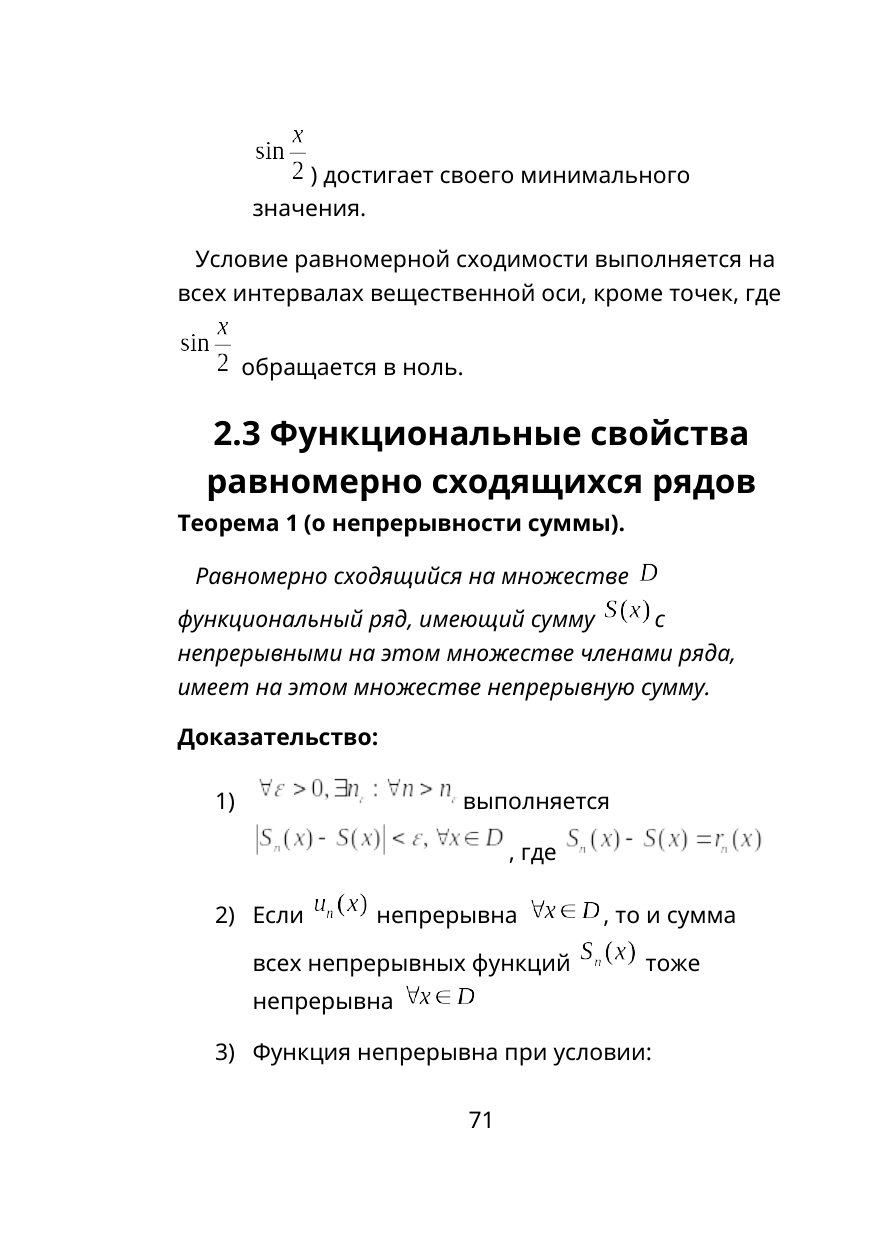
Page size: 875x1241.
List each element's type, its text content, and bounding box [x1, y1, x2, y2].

list выполняется , где [215, 771, 786, 867]
list Функция непрерывна при условии: [215, 1036, 786, 1067]
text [252, 118, 786, 223]
list Если непрерывна , то и сумма всех непрерывных функций тоже непрерывна [215, 886, 786, 1016]
text Равномерно сходящийся на множестве функциональный ряд, имеющий сумму с непрерывными на этом множестве членами ряда, имеет на этом множестве непрерывную сумму. [177, 558, 786, 702]
text Условие равномерной сходимости выполняется на всех интервалах вещественной оси, кроме точек, где обращается в ноль. [177, 243, 786, 382]
text 2.3 Функциональные свойства равномерно сходящихся рядов [177, 409, 786, 504]
text Теорема 1 (о непрерывности суммы). [177, 507, 786, 538]
text Доказательство: [177, 721, 786, 752]
